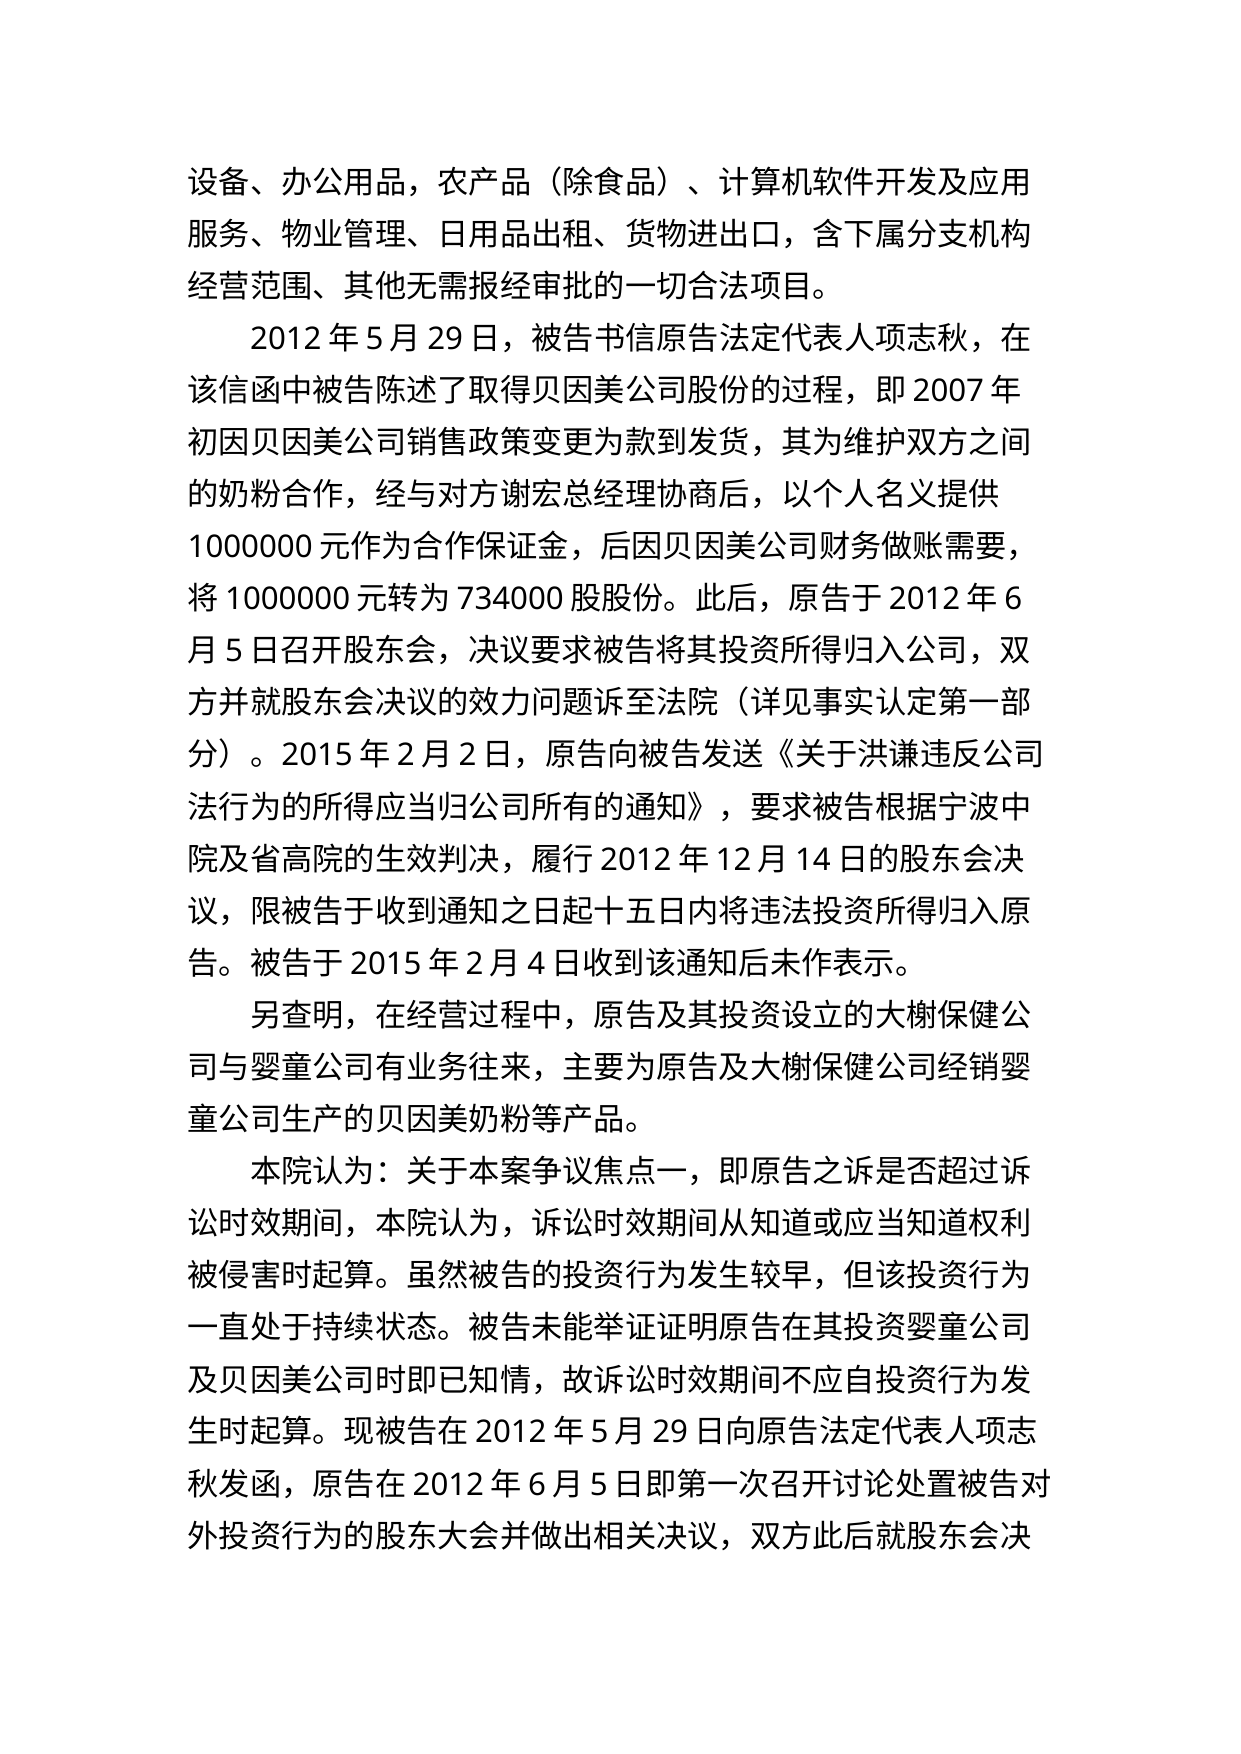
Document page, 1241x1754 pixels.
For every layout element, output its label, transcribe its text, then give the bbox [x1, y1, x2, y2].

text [187, 1139, 1053, 1556]
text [187, 150, 1053, 306]
text 2012年5月29日，被告书信原告法定代表人项志秋，在该信函中被告陈述了取得贝因美公司股份的过程，即2007年初因贝因美公司销售政策变更为款到发货，其为维护双方之间的奶粉合作，经与对方谢宏总经理协商后，以个人名义提供1000000元作为合作保证金，后因贝因美公司财务做账需要，将1000000元转为734000股股份。此后，原告于2012年6月5日召开股东会，决议要求被告将其投资所得归入公司，双方并就股东会决议的效力问题诉至法院（详见事实认定第一部分）。2015年2月2日，原告向被告发送《关于洪谦违反公司法行为的所得应当归公司所有的通知》，要求被告根据宁波中院及省高院的生效判决，履行2012年12月14日的股东会决议，限被告于收到通知之日起十五日内将违法投资所得归入原告。被告于2015年2月4日收到该通知后未作表示。 [187, 306, 1053, 983]
text 另查明，在经营过程中，原告及其投资设立的大榭保健公司与婴童公司有业务往来，主要为原告及大榭保健公司经销婴童公司生产的贝因美奶粉等产品。 [187, 983, 1053, 1139]
